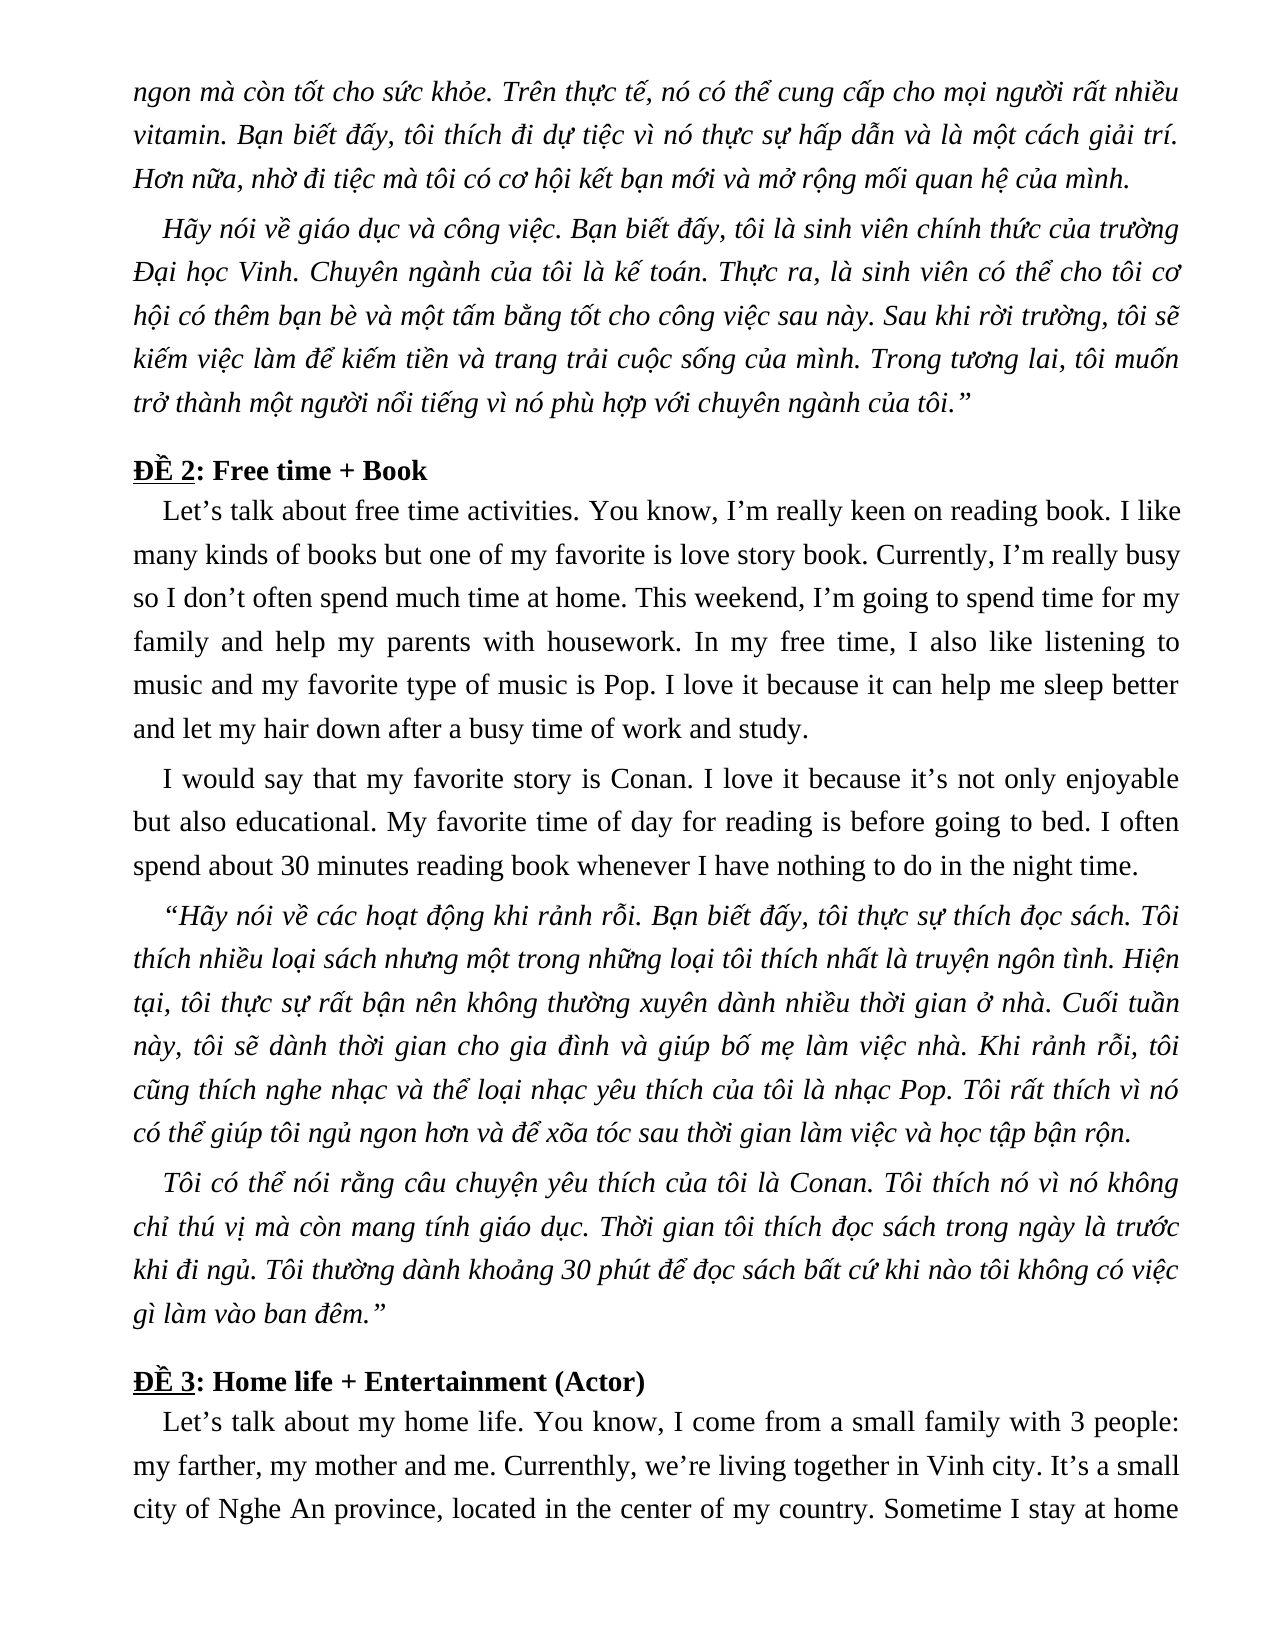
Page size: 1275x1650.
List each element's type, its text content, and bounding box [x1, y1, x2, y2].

text Let’s talk about free time activities. You know, I’m really keen on reading book. I like many kinds of books but one of my favorite is love story book. Currently, I’m really busy so I don’t often spend much time at home. This weekend, I’m going to spend time for my family and help my parents with housework. In my free time, I also like listening to music and my favorite type of music is Pop. I love it because it can help me sleep better and let my hair down after a busy time of work and study. [133, 493, 1181, 744]
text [133, 74, 1181, 194]
text “Hãy nói về các hoạt động khi rảnh rỗi. Bạn biết đấy, tôi thực sự thích đọc sách. Tôi thích nhiều loại sách nhưng một trong những loại tôi thích nhất là truyện ngôn tình. Hiện tại, tôi thực sự rất bận nên không thường xuyên dành nhiều thời gian ở nhà. Cuối tuần này, tôi sẽ dành thời gian cho gia đình và giúp bố mẹ làm việc nhà. Khi rảnh rỗi, tôi cũng thích nghe nhạc và thể loại nhạc yêu thích của tôi là nhạc Pop. Tôi rất thích vì nó có thể giúp tôi ngủ ngon hơn và để xõa tóc sau thời gian làm việc và học tập bận rộn. [133, 898, 1181, 1149]
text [133, 1404, 1181, 1525]
text Tôi có thể nói rằng câu chuyện yêu thích của tôi là Conan. Tôi thích nó vì nó không chỉ thú vị mà còn mang tính giáo dục. Thời gian tôi thích đọc sách trong ngày là trước khi đi ngủ. Tôi thường dành khoảng 30 phút để đọc sách bất cứ khi nào tôi không có việc gì làm vào ban đêm.” [133, 1165, 1181, 1329]
text Hãy nói về giáo dục và công việc. Bạn biết đấy, tôi là sinh viên chính thức của trường Đại học Vinh. Chuyên ngành của tôi là kế toán. Thực ra, là sinh viên có thể cho tôi cơ hội có thêm bạn bè và một tấm bằng tốt cho công việc sau này. Sau khi rời trường, tôi sẽ kiếm việc làm để kiếm tiền và trang trải cuộc sống của mình. Trong tương lai, tôi muốn trở thành một người nổi tiếng vì nó phù hợp với chuyên ngành của tôi.” [133, 211, 1181, 418]
text I would say that my favorite story is Conan. I love it because it’s not only enjoyable but also educational. My favorite time of day for reading is before going to bed. I often spend about 30 minutes reading book whenever I have nothing to do in the night time. [133, 761, 1181, 881]
text ĐỀ 3: Home life + Entertainment (Actor) [133, 1364, 1181, 1398]
text ĐỀ 2: Free time + Book [133, 453, 1181, 487]
